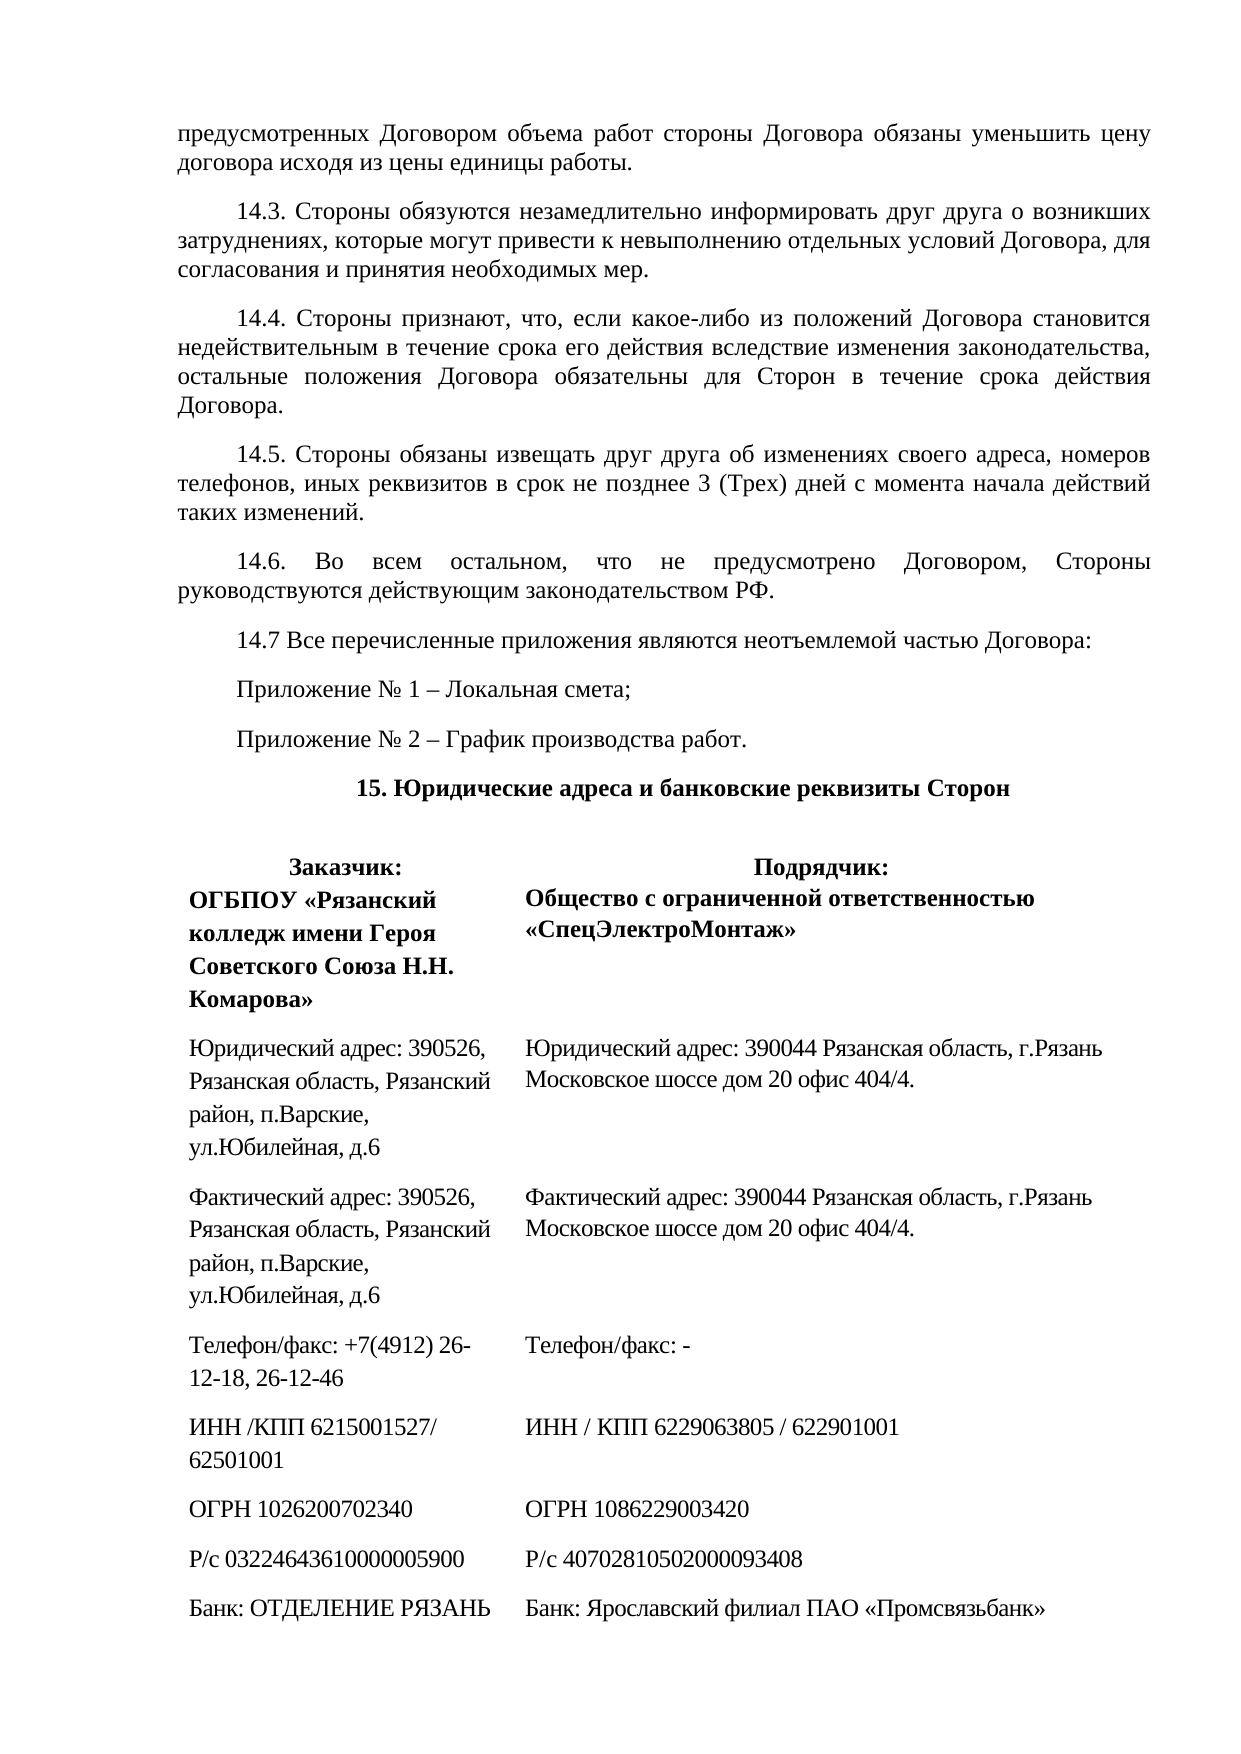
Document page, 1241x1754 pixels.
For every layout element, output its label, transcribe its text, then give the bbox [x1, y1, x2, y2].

text Приложение № 1 – Локальная смета; [177, 674, 1152, 703]
table_cell Телефон/факс: +7(4912) 26-12-18, 26-12-46 [177, 1330, 514, 1412]
text Приложение № 2 – График производства работ. [177, 724, 1152, 753]
text 14.3. Стороны обязуются незамедлительно информировать друг друга о возникших затруднениях, которые могут привести к невыполнению отдельных условий Договора, для согласования и принятия необходимых мер. [177, 196, 1152, 283]
table_header Заказчик: ОГБПОУ «Рязанский колледж имени Героя Советского Союза Н.Н. Комарова» [177, 852, 514, 1033]
table_cell Юридический адрес: 390044 Рязанская область, г.Рязань Московское шоссе дом 20 офис 404/4. [514, 1033, 1129, 1182]
table_cell ОГРН 1086229003420 [514, 1495, 1129, 1544]
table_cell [514, 1593, 1129, 1636]
table_cell Юридический адрес: 390526, Рязанская область, Рязанский район, п.Варские, ул.Юбилейная, д.6 [177, 1033, 514, 1182]
list Юридические адреса и банковские реквизиты Сторон [215, 773, 1152, 802]
table_cell Фактический адрес: 390526, Рязанская область, Рязанский район, п.Варские, ул.Юбилейная, д.6 [177, 1182, 514, 1330]
table_cell Р/с 40702810502000093408 [514, 1544, 1129, 1593]
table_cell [177, 1593, 514, 1636]
table_cell Фактический адрес: 390044 Рязанская область, г.Рязань Московское шоссе дом 20 офис 404/4. [514, 1182, 1129, 1330]
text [177, 118, 1152, 176]
table_header Подрядчик: Общество с ограниченной ответственностью «СпецЭлектроМонтаж» [514, 852, 1129, 1033]
table_cell ИНН /КПП 6215001527/ 62501001 [177, 1412, 514, 1494]
text 14.7 Все перечисленные приложения являются неотъемлемой частью Договора: [177, 625, 1152, 653]
table_cell Телефон/факс: - [514, 1330, 1129, 1412]
text 14.4. Стороны признают, что, если какое-либо из положений Договора становится недействительным в течение срока его действия вследствие изменения законодательства, остальные положения Договора обязательны для Сторон в течение срока действия Договора. [177, 303, 1152, 418]
text 14.5. Стороны обязаны извещать друг друга об изменениях своего адреса, номеров телефонов, иных реквизитов в срок не позднее 3 (Трех) дней с момента начала действий таких изменений. [177, 439, 1152, 526]
table_cell ИНН / КПП 6229063805 / 622901001 [514, 1412, 1129, 1494]
table_cell ОГРН 1026200702340 [177, 1495, 514, 1544]
text 14.6. Во всем остальном, что не предусмотрено Договором, Стороны руководствуются действующим законодательством РФ. [177, 546, 1152, 604]
table_cell Р/с 03224643610000005900 [177, 1544, 514, 1593]
